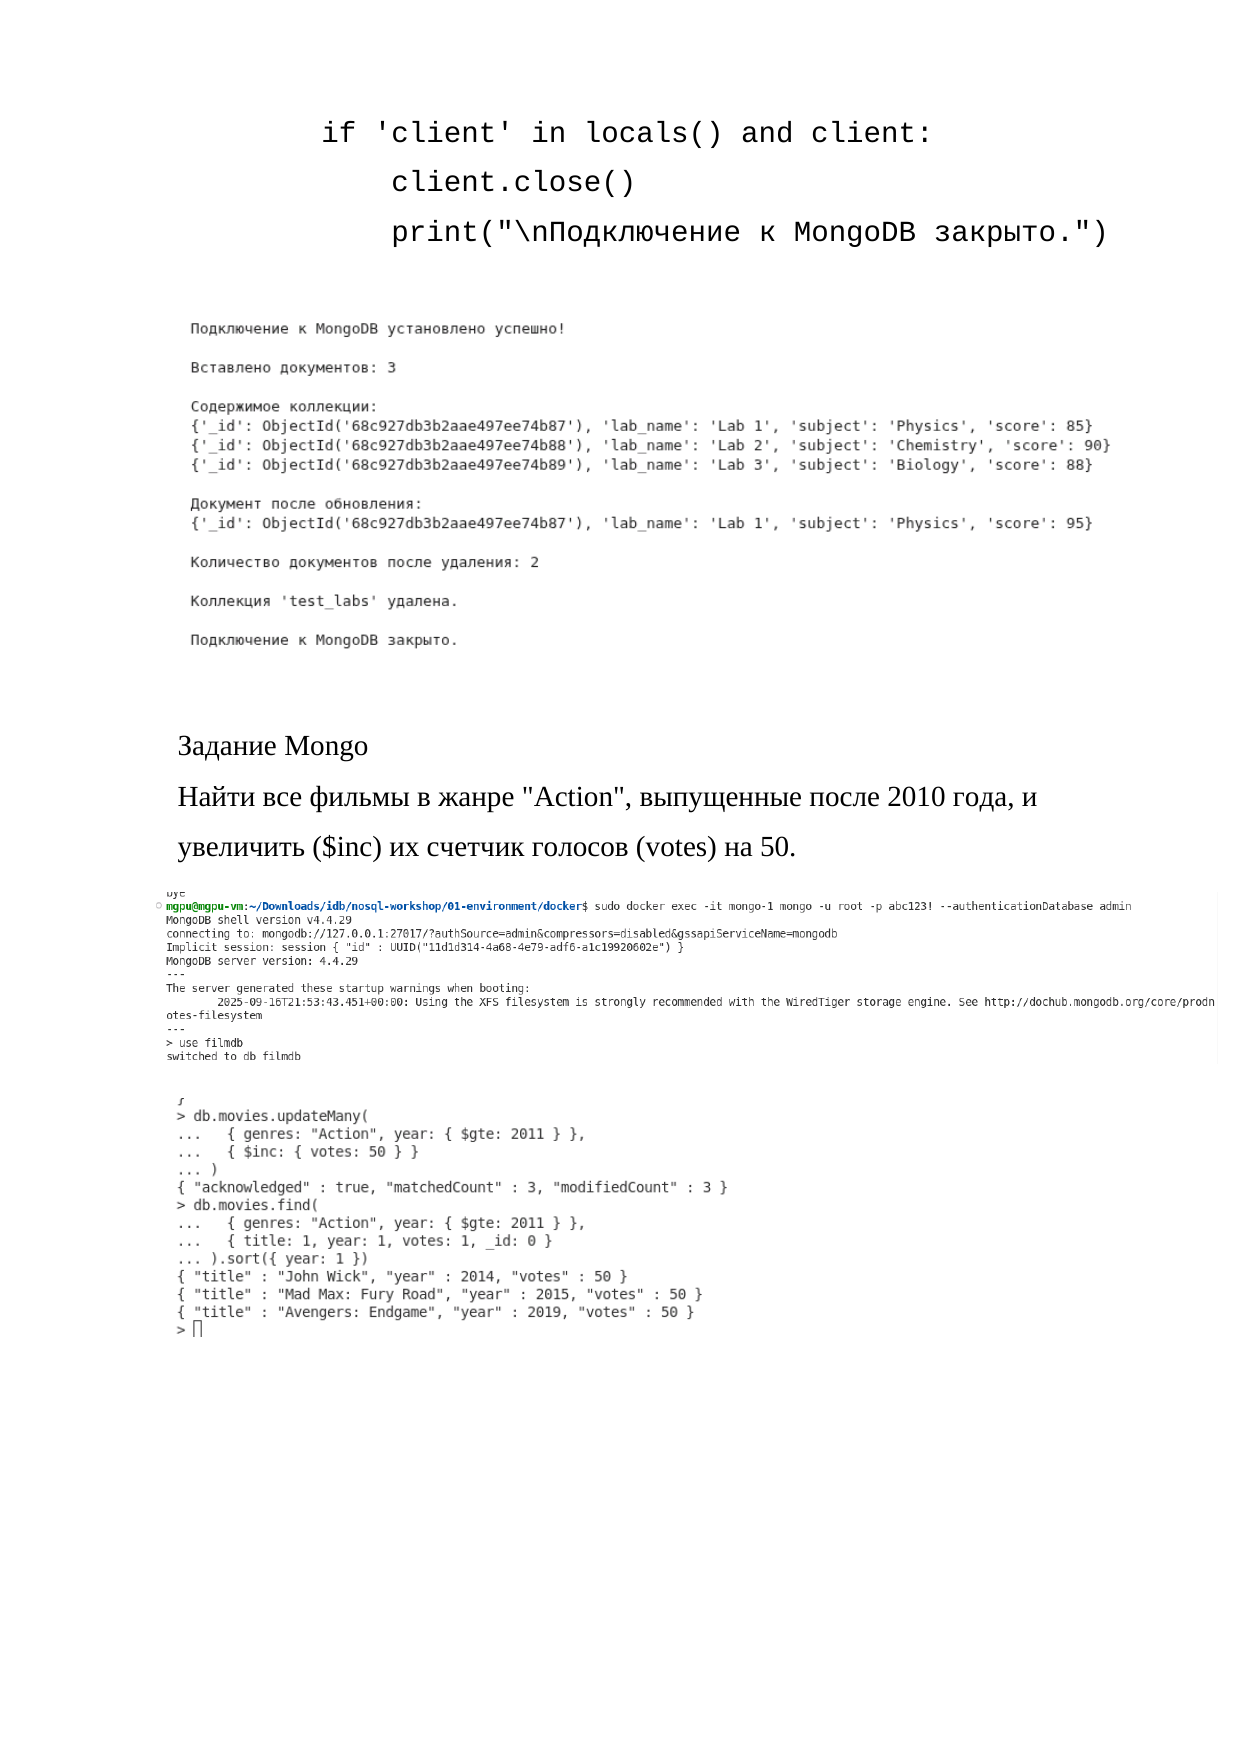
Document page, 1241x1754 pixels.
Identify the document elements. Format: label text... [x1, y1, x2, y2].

text Найти все фильмы в жанре "Action", выпущенные после 2010 года, и увеличить ($inc) их счетчик голосов (votes) на 50. [177, 779, 1152, 862]
picture [153, 892, 1218, 1064]
text Задание Mongo [177, 728, 1152, 762]
picture [167, 313, 1138, 648]
text if 'client' in locals() and client: [177, 118, 1152, 151]
picture [160, 1098, 782, 1337]
text client.close() [177, 168, 1152, 201]
text print("\nПодключение к MongoDB закрыто.") [177, 217, 1152, 250]
